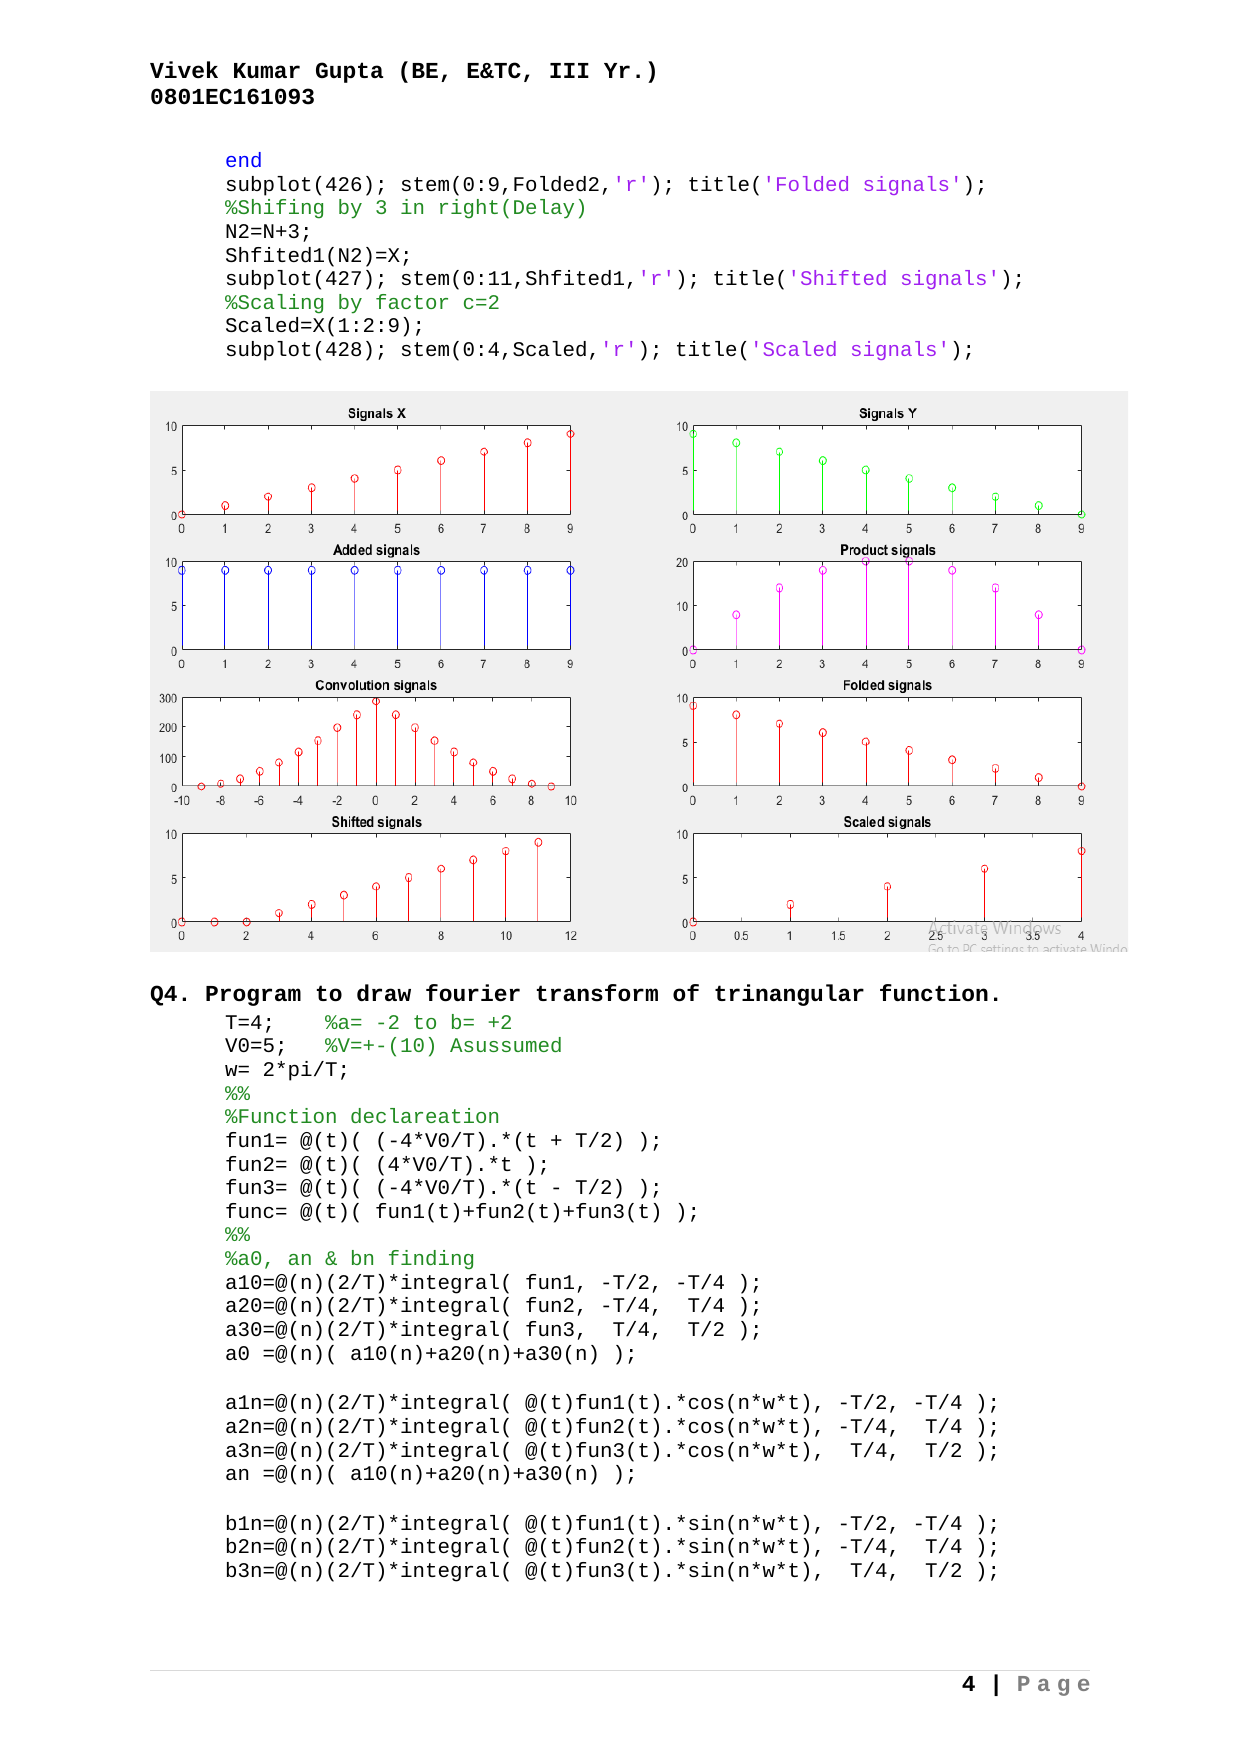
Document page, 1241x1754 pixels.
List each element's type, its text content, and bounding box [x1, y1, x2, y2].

text Shfited1(N2)=X; [225, 244, 1090, 268]
text a1n=@(n)(2/T)*integral( @(t)fun1(t).*cos(n*w*t), -T/2, -T/4 ); [225, 1392, 1090, 1416]
text a0 =@(n)( a10(n)+a20(n)+a30(n) ); [225, 1343, 1090, 1366]
text fun1= @(t)( (-4*V0/T).*(t + T/2) ); [225, 1130, 1090, 1153]
text end [225, 150, 1090, 174]
text b2n=@(n)(2/T)*integral( @(t)fun2(t).*sin(n*w*t), -T/4, T/4 ); [225, 1536, 1090, 1560]
text V0=5; %V=+-(10) Asussumed [225, 1035, 1090, 1059]
text %a0, an & bn finding [225, 1248, 1090, 1272]
picture [150, 391, 1129, 952]
text b1n=@(n)(2/T)*integral( @(t)fun1(t).*sin(n*w*t), -T/2, -T/4 ); [225, 1513, 1090, 1536]
text subplot(427); stem(0:11,Shfited1,'r'); title('Shifted signals'); [225, 268, 1090, 292]
text %Function declareation [225, 1106, 1090, 1130]
text a3n=@(n)(2/T)*integral( @(t)fun3(t).*cos(n*w*t), T/4, T/2 ); [225, 1439, 1090, 1463]
text an =@(n)( a10(n)+a20(n)+a30(n) ); [225, 1463, 1090, 1487]
text %Scaling by factor c=2 [225, 292, 1090, 316]
text subplot(426); stem(0:9,Folded2,'r'); title('Folded signals'); [225, 174, 1090, 197]
text %Shifing by 3 in right(Delay) [225, 197, 1090, 221]
text Q4. Program to draw fourier transform of trinangular function. [150, 982, 1090, 1008]
text a10=@(n)(2/T)*integral( fun1, -T/2, -T/4 ); [225, 1272, 1090, 1295]
text N2=N+3; [225, 221, 1090, 244]
text w= 2*pi/T; [225, 1059, 1090, 1083]
text %% [225, 1224, 1090, 1248]
text fun3= @(t)( (-4*V0/T).*(t - T/2) ); [225, 1177, 1090, 1201]
text %% [225, 1083, 1090, 1106]
text a2n=@(n)(2/T)*integral( @(t)fun2(t).*cos(n*w*t), -T/4, T/4 ); [225, 1416, 1090, 1439]
text a30=@(n)(2/T)*integral( fun3, T/4, T/2 ); [225, 1319, 1090, 1343]
text b3n=@(n)(2/T)*integral( @(t)fun3(t).*sin(n*w*t), T/4, T/2 ); [225, 1560, 1090, 1584]
text func= @(t)( fun1(t)+fun2(t)+fun3(t) ); [225, 1201, 1090, 1224]
text T=4; %a= -2 to b= +2 [225, 1012, 1090, 1035]
text a20=@(n)(2/T)*integral( fun2, -T/4, T/4 ); [225, 1295, 1090, 1319]
text Scaled=X(1:2:9); [225, 316, 1090, 339]
text fun2= @(t)( (4*V0/T).*t ); [225, 1153, 1090, 1177]
text subplot(428); stem(0:4,Scaled,'r'); title('Scaled signals'); [225, 339, 1090, 363]
